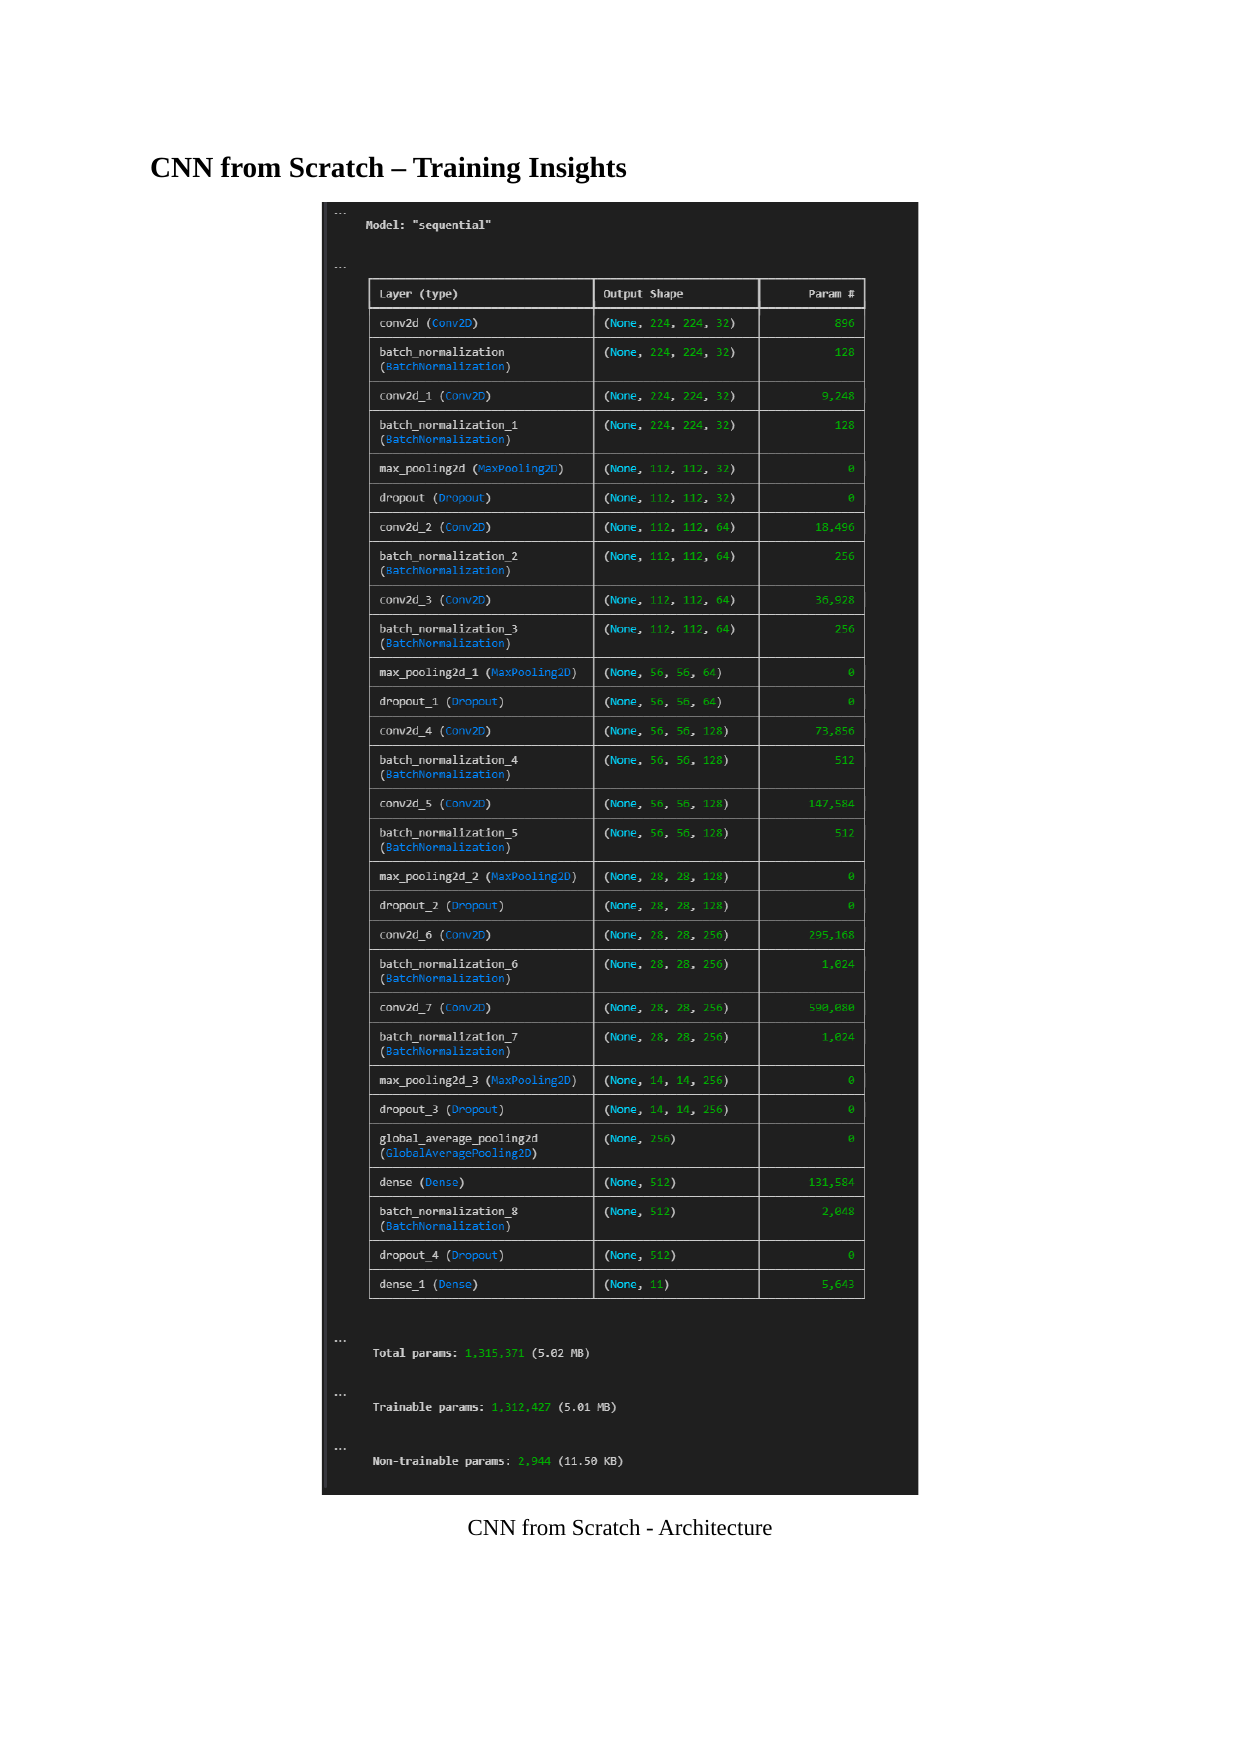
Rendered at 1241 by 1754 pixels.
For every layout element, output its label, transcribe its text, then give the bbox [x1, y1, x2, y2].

picture [321, 202, 919, 1495]
text CNN from Scratch – Training Insights [150, 150, 1090, 183]
text CNN from Scratch - Architecture [150, 1513, 1090, 1540]
